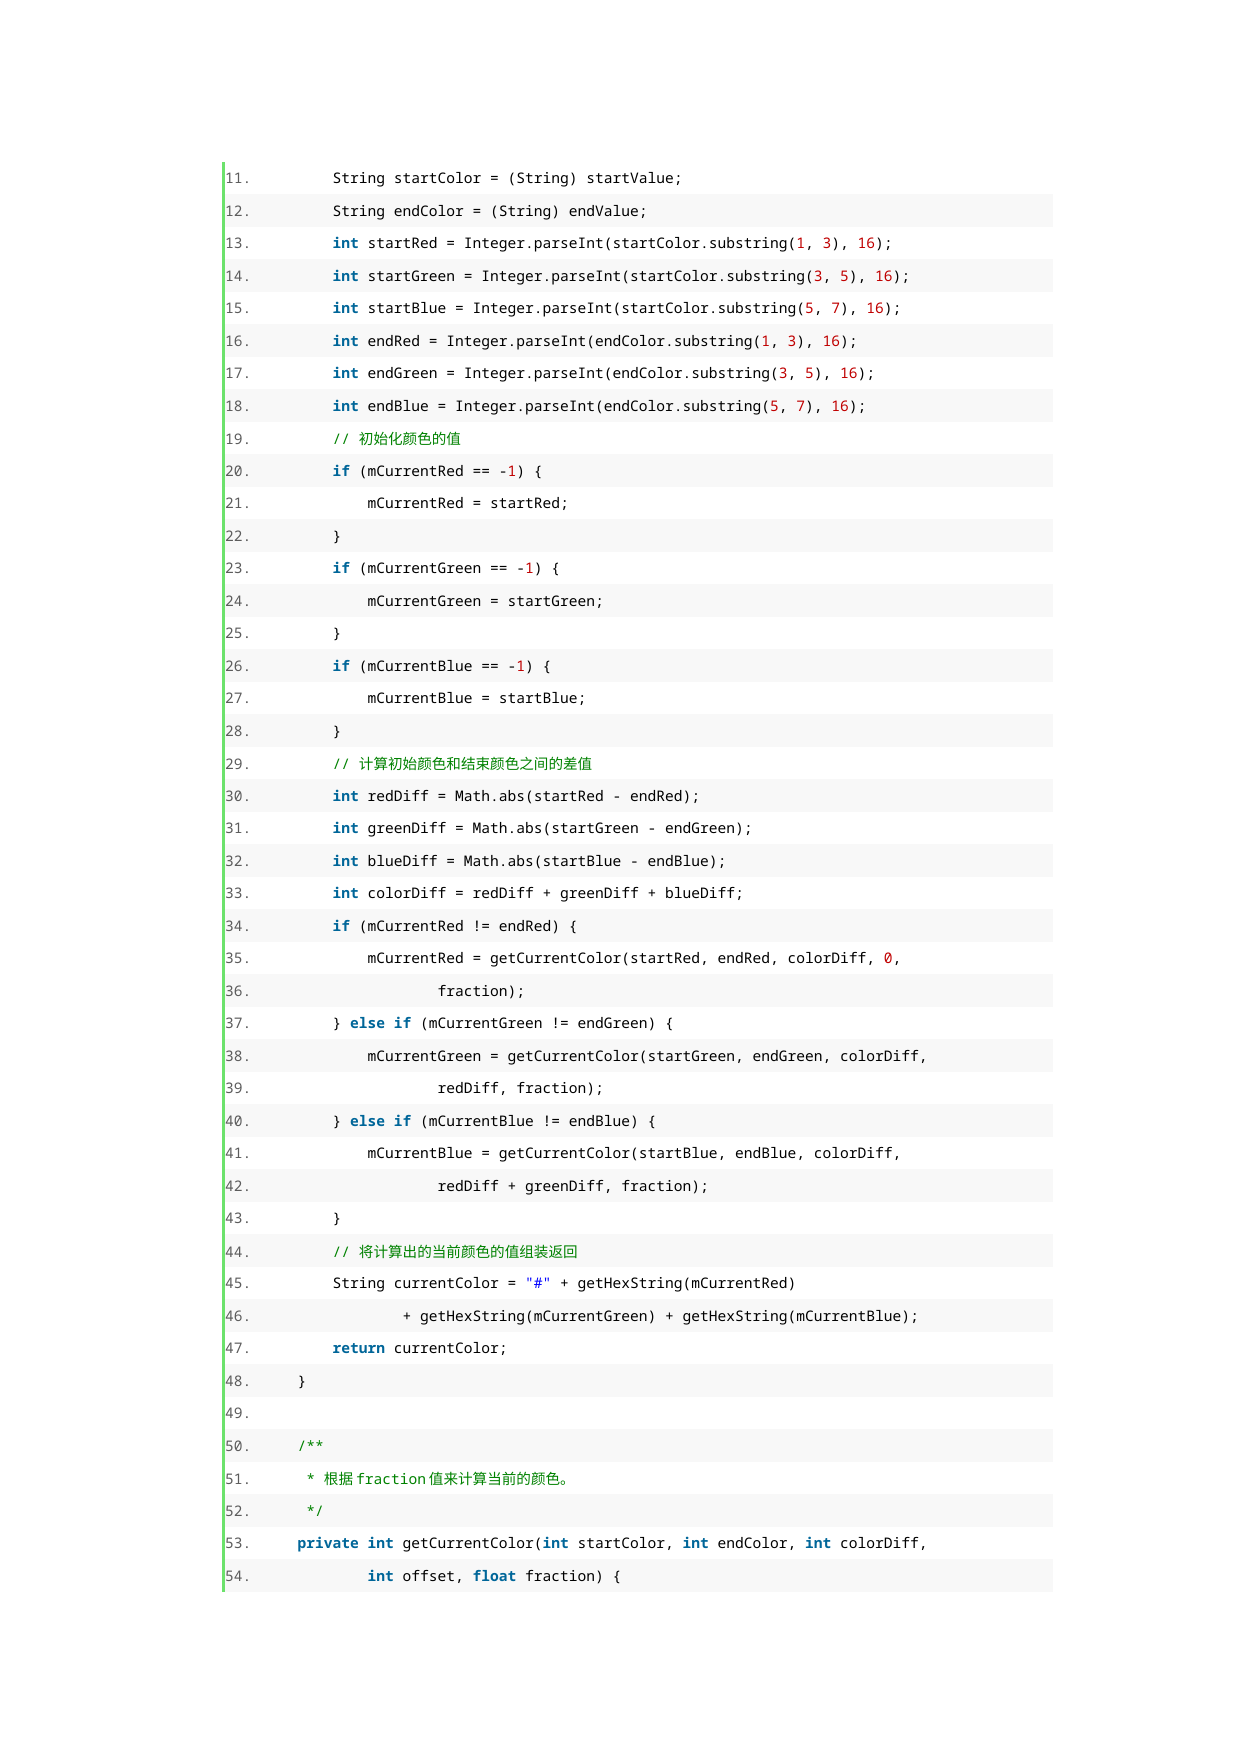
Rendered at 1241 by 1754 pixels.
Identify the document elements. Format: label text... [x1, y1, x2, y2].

list + getHexString(mCurrentGreen) + getHexString(mCurrentBlue); [225, 1299, 1053, 1332]
list if (mCurrentRed == -1) { [225, 454, 1053, 487]
list /** [225, 1429, 1053, 1462]
list redDiff + greenDiff, fraction); [225, 1169, 1053, 1202]
list mCurrentBlue = startBlue; [225, 682, 1053, 714]
list int endBlue = Integer.parseInt(endColor.substring(5, 7), 16); [225, 389, 1053, 422]
list mCurrentGreen = getCurrentColor(startGreen, endGreen, colorDiff, [225, 1039, 1053, 1072]
list if (mCurrentRed != endRed) { [225, 909, 1053, 942]
list } [225, 1202, 1053, 1234]
list mCurrentRed = getCurrentColor(startRed, endRed, colorDiff, 0, [225, 942, 1053, 974]
list return currentColor; [225, 1332, 1053, 1364]
list } [225, 519, 1053, 552]
list // 将计算出的当前颜色的值组装返回 [225, 1234, 1053, 1267]
list * 根据fraction值来计算当前的颜色。 [225, 1462, 1053, 1494]
list // 初始化颜色的值 [225, 422, 1053, 454]
list int startBlue = Integer.parseInt(startColor.substring(5, 7), 16); [225, 292, 1053, 324]
list } [225, 1364, 1053, 1397]
list String currentColor = "#" + getHexString(mCurrentRed) [225, 1267, 1053, 1299]
list int offset, float fraction) { [225, 1559, 1053, 1592]
list redDiff, fraction); [225, 1072, 1053, 1104]
list int greenDiff = Math.abs(startGreen - endGreen); [225, 812, 1053, 844]
list int redDiff = Math.abs(startRed - endRed); [225, 779, 1053, 812]
list int startGreen = Integer.parseInt(startColor.substring(3, 5), 16); [225, 259, 1053, 292]
list if (mCurrentBlue == -1) { [225, 649, 1053, 682]
list mCurrentRed = startRed; [225, 487, 1053, 519]
list fraction); [225, 974, 1053, 1007]
list int colorDiff = redDiff + greenDiff + blueDiff; [225, 877, 1053, 909]
list int startRed = Integer.parseInt(startColor.substring(1, 3), 16); [225, 227, 1053, 259]
list */ [225, 1494, 1053, 1527]
list } else if (mCurrentGreen != endGreen) { [225, 1007, 1053, 1039]
list String endColor = (String) endValue; [225, 194, 1053, 227]
list if (mCurrentGreen == -1) { [225, 552, 1053, 584]
list // 计算初始颜色和结束颜色之间的差值 [225, 747, 1053, 779]
list int endGreen = Integer.parseInt(endColor.substring(3, 5), 16); [225, 357, 1053, 389]
list } [225, 617, 1053, 649]
list mCurrentGreen = startGreen; [225, 584, 1053, 617]
list private int getCurrentColor(int startColor, int endColor, int colorDiff, [225, 1527, 1053, 1559]
list int endRed = Integer.parseInt(endColor.substring(1, 3), 16); [225, 324, 1053, 357]
list int blueDiff = Math.abs(startBlue - endBlue); [225, 844, 1053, 877]
list } else if (mCurrentBlue != endBlue) { [225, 1104, 1053, 1137]
list mCurrentBlue = getCurrentColor(startBlue, endBlue, colorDiff, [225, 1137, 1053, 1169]
list String startColor = (String) startValue; [225, 162, 1053, 194]
list } [225, 714, 1053, 747]
